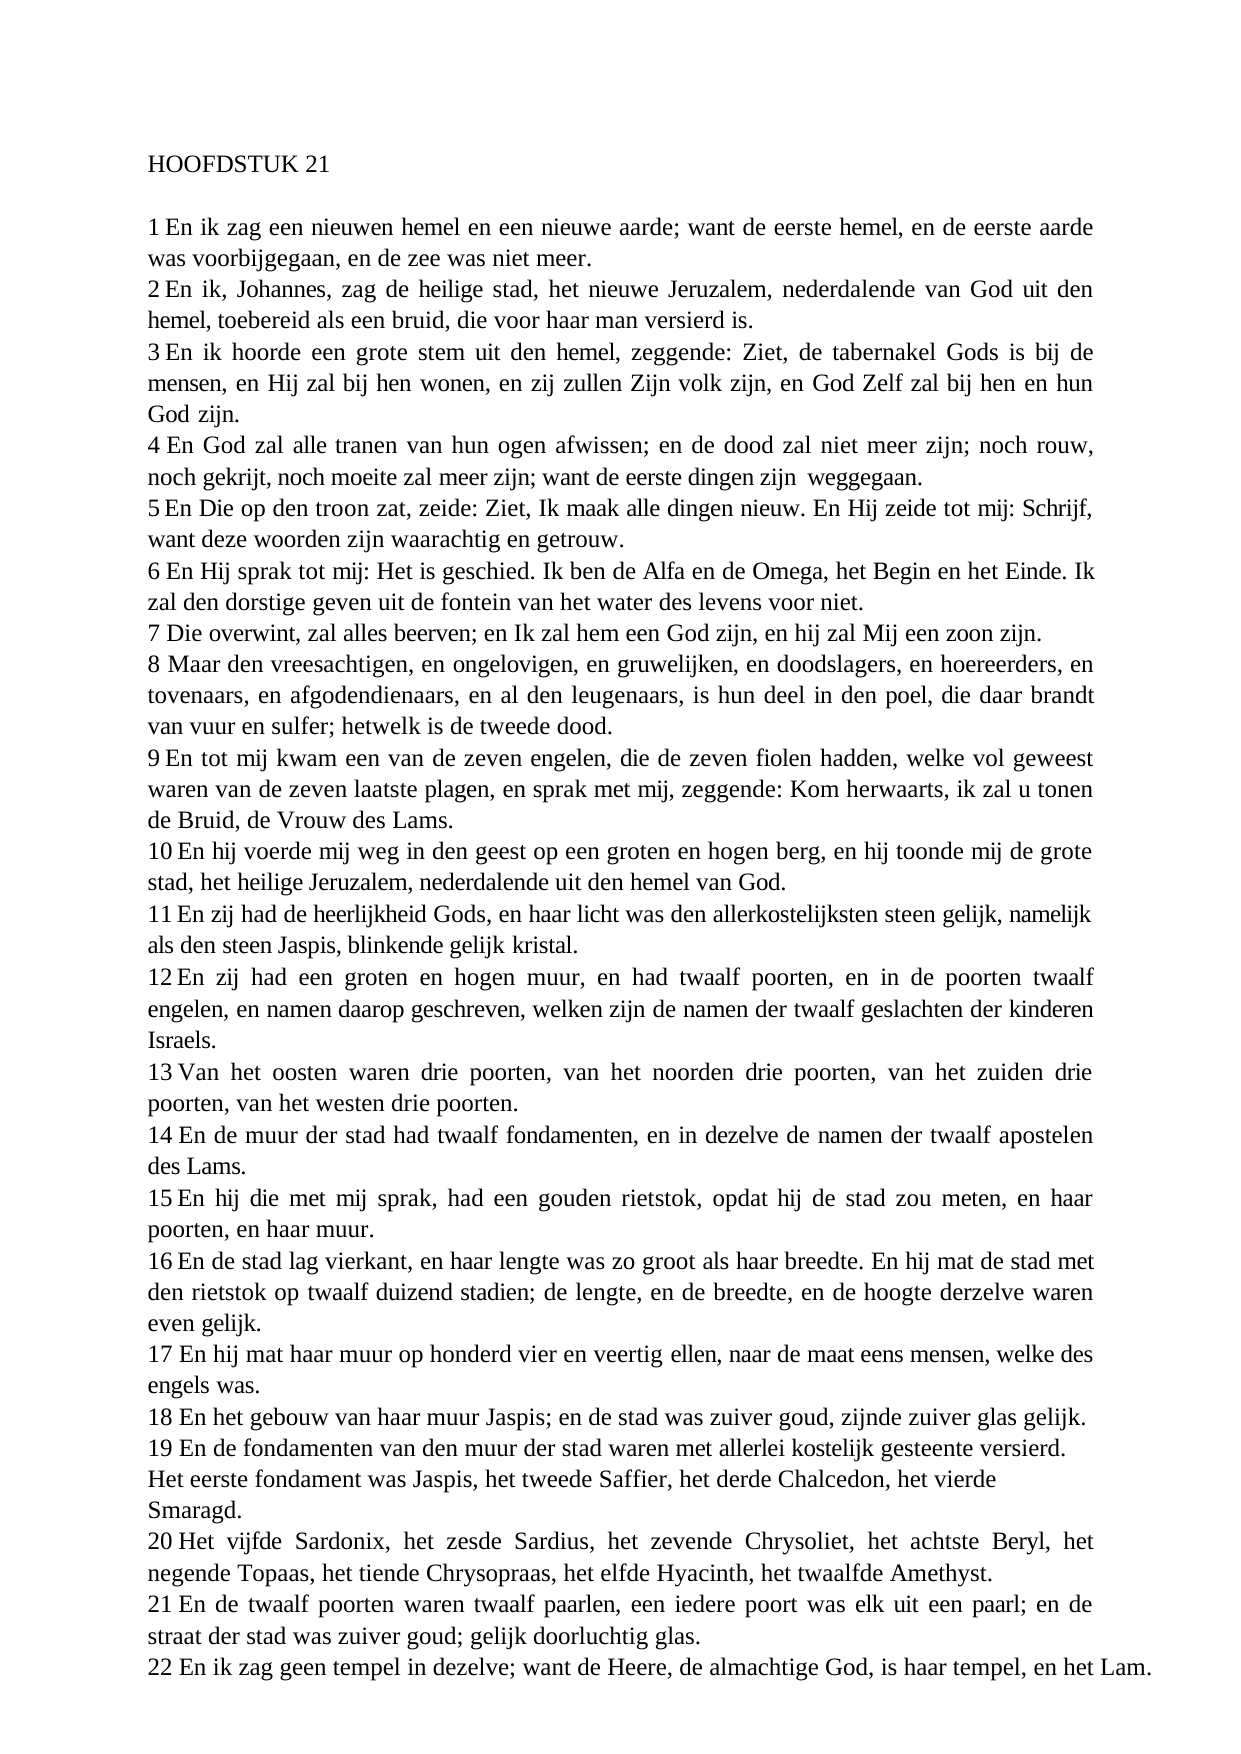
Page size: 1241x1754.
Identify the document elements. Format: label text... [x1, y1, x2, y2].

list En de stad lag vierkant, en haar lengte was zo groot als haar breedte. En hij mat de stad met den rietstok op twaalf duizend stadien; de lengte, en de breedte, en de hoogte derzelve waren even gelijk. [147, 1246, 1094, 1337]
text HOOFDSTUK 21 [147, 149, 1153, 178]
list En hij die met mij sprak, had een gouden rietstok, opdat hij de stad zou meten, en haar poorten, en haar muur. [147, 1183, 1093, 1243]
list En God zal alle tranen van hun ogen afwissen; en de dood zal niet meer zijn; noch rouw, noch gekrijt, noch moeite zal meer zijn; want de eerste dingen zijn weggegaan. [147, 431, 1094, 490]
list En ik zag geen tempel in dezelve; want de Heere, de almachtige God, is haar tempel, en het Lam. [147, 1652, 1153, 1681]
list Maar den vreesachtigen, en ongelovigen, en gruwelijken, en doodslagers, en hoereerders, en tovenaars, en afgodendienaars, en al den leugenaars, is hun deel in den poel, die daar brandt van vuur en sulfer; hetwelk is de tweede dood. [147, 649, 1094, 740]
list En de twaalf poorten waren twaalf paarlen, een iedere poort was elk uit een paarl; en de straat der stad was zuiver goud; gelijk doorluchtig glas. [147, 1589, 1093, 1650]
list En zij had de heerlijkheid Gods, en haar licht was den allerkostelijksten steen gelijk, namelijk als den steen Jaspis, blinkende gelijk kristal. [147, 899, 1093, 959]
list En ik hoorde een grote stem uit den hemel, zeggende: Ziet, de tabernakel Gods is bij de mensen, en Hij zal bij hen wonen, en zij zullen Zijn volk zijn, en God Zelf zal bij hen en hun God zijn. [147, 337, 1093, 428]
list En Die op den troon zat, zeide: Ziet, Ik maak alle dingen nieuw. En Hij zeide tot mij: Schrijf, want deze woorden zijn waarachtig en getrouw. [147, 493, 1093, 553]
list En ik, Johannes, zag de heilige stad, het nieuwe Jeruzalem, nederdalende van God uit den hemel, toebereid als een bruid, die voor haar man versierd is. [147, 274, 1093, 334]
list En Hij sprak tot mij: Het is geschied. Ik ben de Alfa en de Omega, het Begin en het Einde. Ik zal den dorstige geven uit de fontein van het water des levens voor niet. [147, 556, 1095, 616]
list Die overwint, zal alles beerven; en Ik zal hem een God zijn, en hij zal Mij een zoon zijn. [147, 618, 1153, 647]
list En de muur der stad had twaalf fondamenten, en in dezelve de namen der twaalf apostelen des Lams. [147, 1120, 1094, 1180]
list En het gebouw van haar muur Jaspis; en de stad was zuiver goud, zijnde zuiver glas gelijk. 19 En de fondamenten van den muur der stad waren met allerlei kostelijk gesteente versierd. Het eerste fondament was Jaspis, het tweede Saffier, het derde Chalcedon, het vierde Smaragd. [147, 1402, 1093, 1524]
list Het vijfde Sardonix, het zesde Sardius, het zevende Chrysoliet, het achtste Beryl, het negende Topaas, het tiende Chrysopraas, het elfde Hyacinth, het twaalfde Amethyst. [147, 1526, 1094, 1587]
list En ik zag een nieuwen hemel en een nieuwe aarde; want de eerste hemel, en de eerste aarde was voorbijgegaan, en de zee was niet meer. [147, 212, 1094, 272]
list En hij mat haar muur op honderd vier en veertig ellen, naar de maat eens mensen, welke des engels was. [147, 1339, 1094, 1399]
list En hij voerde mij weg in den geest op een groten en hogen berg, en hij toonde mij de grote stad, het heilige Jeruzalem, nederdalende uit den hemel van God. [147, 836, 1094, 896]
list Van het oosten waren drie poorten, van het noorden drie poorten, van het zuiden drie poorten, van het westen drie poorten. [147, 1057, 1093, 1117]
list En tot mij kwam een van de zeven engelen, die de zeven fiolen hadden, welke vol geweest waren van de zeven laatste plagen, en sprak met mij, zeggende: Kom herwaarts, ik zal u tonen de Bruid, de Vrouw des Lams. [147, 743, 1094, 833]
list En zij had een groten en hogen muur, en had twaalf poorten, en in de poorten twaalf engelen, en namen daarop geschreven, welken zijn de namen der twaalf geslachten der kinderen Israels. [147, 962, 1094, 1054]
